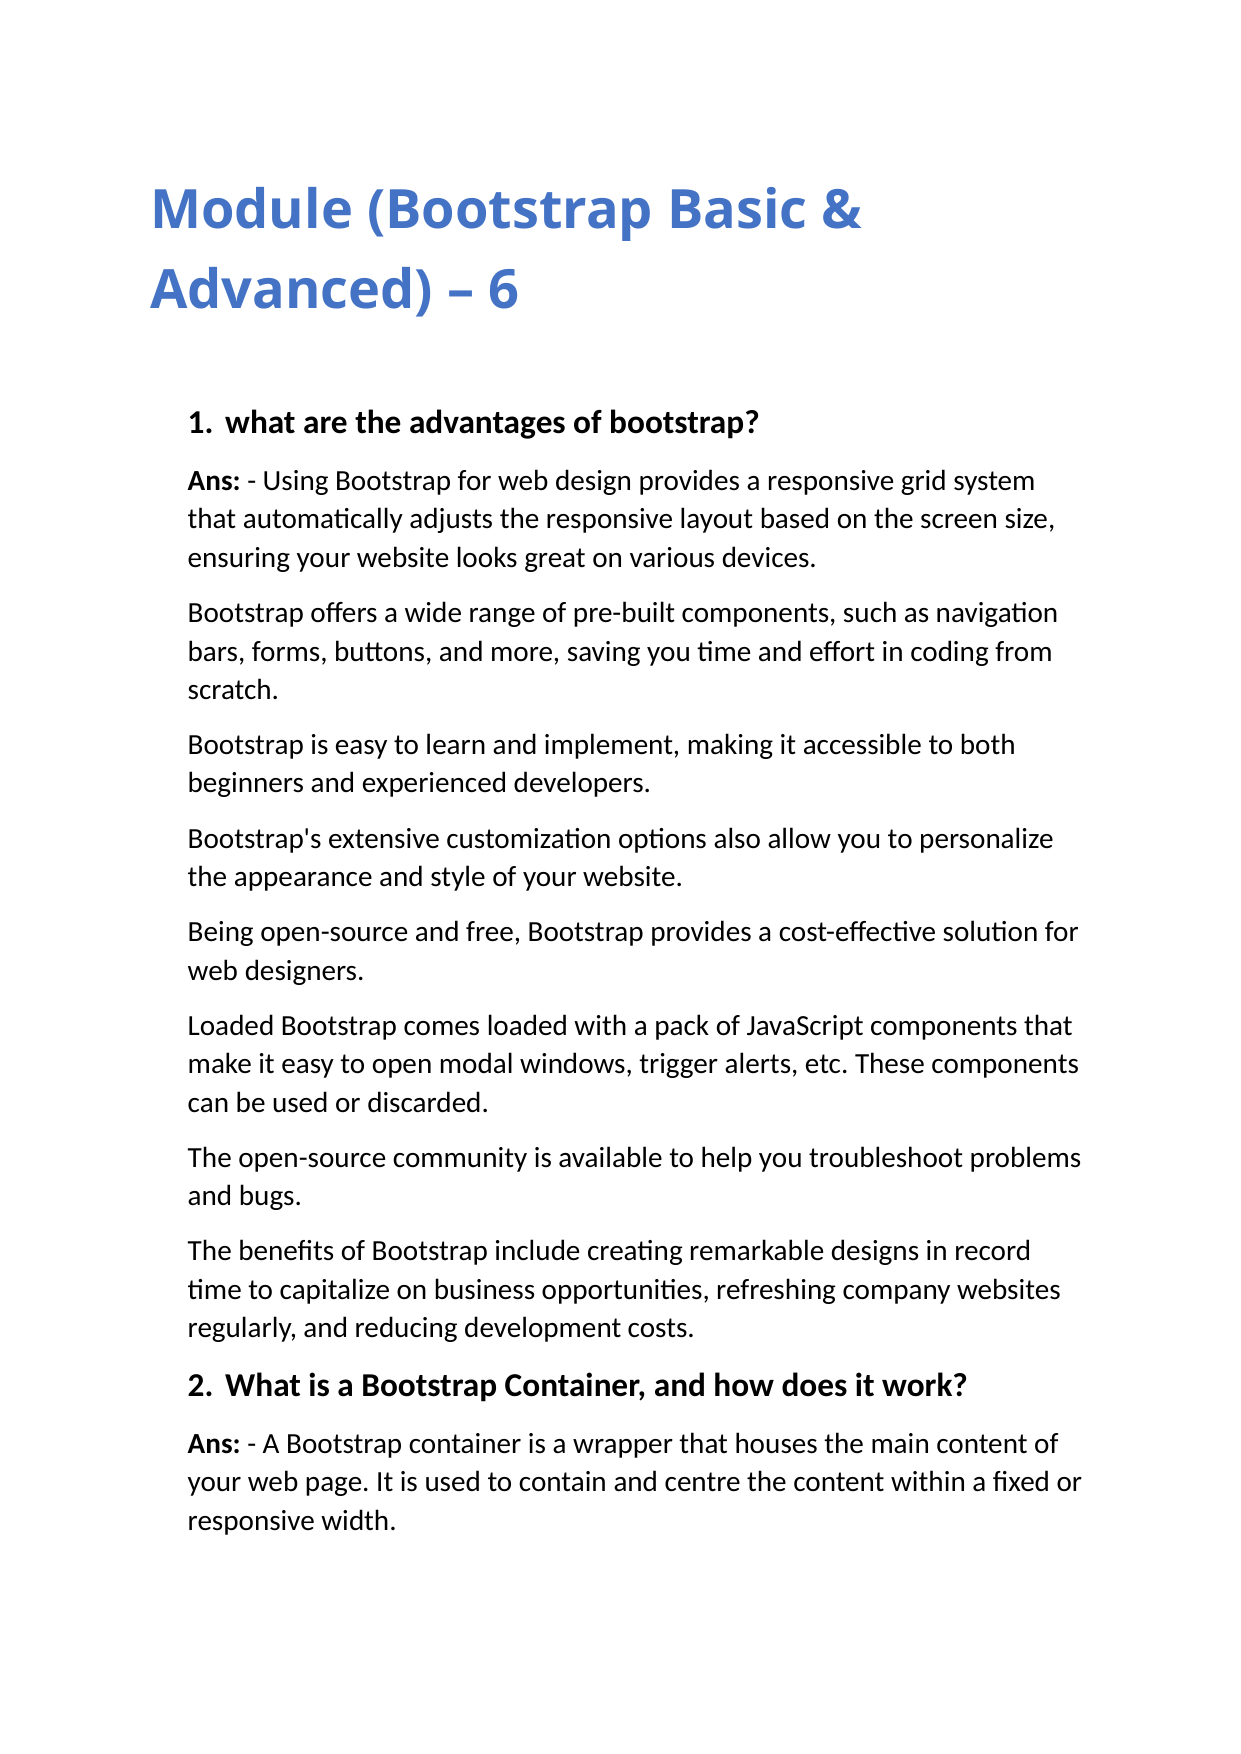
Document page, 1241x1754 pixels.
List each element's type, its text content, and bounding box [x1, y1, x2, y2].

text The benefits of Bootstrap include creating remarkable designs in record time to capitalize on business opportunities, refreshing company websites regularly, and reducing development costs. [187, 1232, 1090, 1345]
text Bootstrap is easy to learn and implement, making it accessible to both beginners and experienced developers. [187, 726, 1090, 800]
text Bootstrap's extensive customization options also allow you to personalize the appearance and style of your website. [187, 820, 1090, 894]
text Ans: - A Bootstrap container is a wrapper that houses the main content of your web page. It is used to contain and centre the content within a fixed or responsive width. [187, 1425, 1090, 1537]
text Bootstrap offers a wide range of pre-built components, such as navigation bars, forms, buttons, and more, saving you time and effort in coding from scratch. [187, 594, 1090, 707]
text Loaded Bootstrap comes loaded with a pack of JavaScript components that make it easy to open modal windows, trigger alerts, etc. These components can be used or discarded. [187, 1007, 1090, 1119]
subtitle Module (Bootstrap Basic & Advanced) – 6 [150, 171, 1090, 324]
text Being open-source and free, Bootstrap provides a cost-effective solution for web designers. [187, 913, 1090, 987]
list What is a Bootstrap Container, and how does it work? [187, 1364, 1090, 1405]
text The open-source community is available to help you troubleshoot problems and bugs. [187, 1139, 1090, 1213]
list what are the advantages of bootstrap? [187, 402, 1090, 442]
text Ans: - Using Bootstrap for web design provides a responsive grid system that automatically adjusts the responsive layout based on the screen size, ensuring your website looks great on various devices. [187, 462, 1090, 575]
